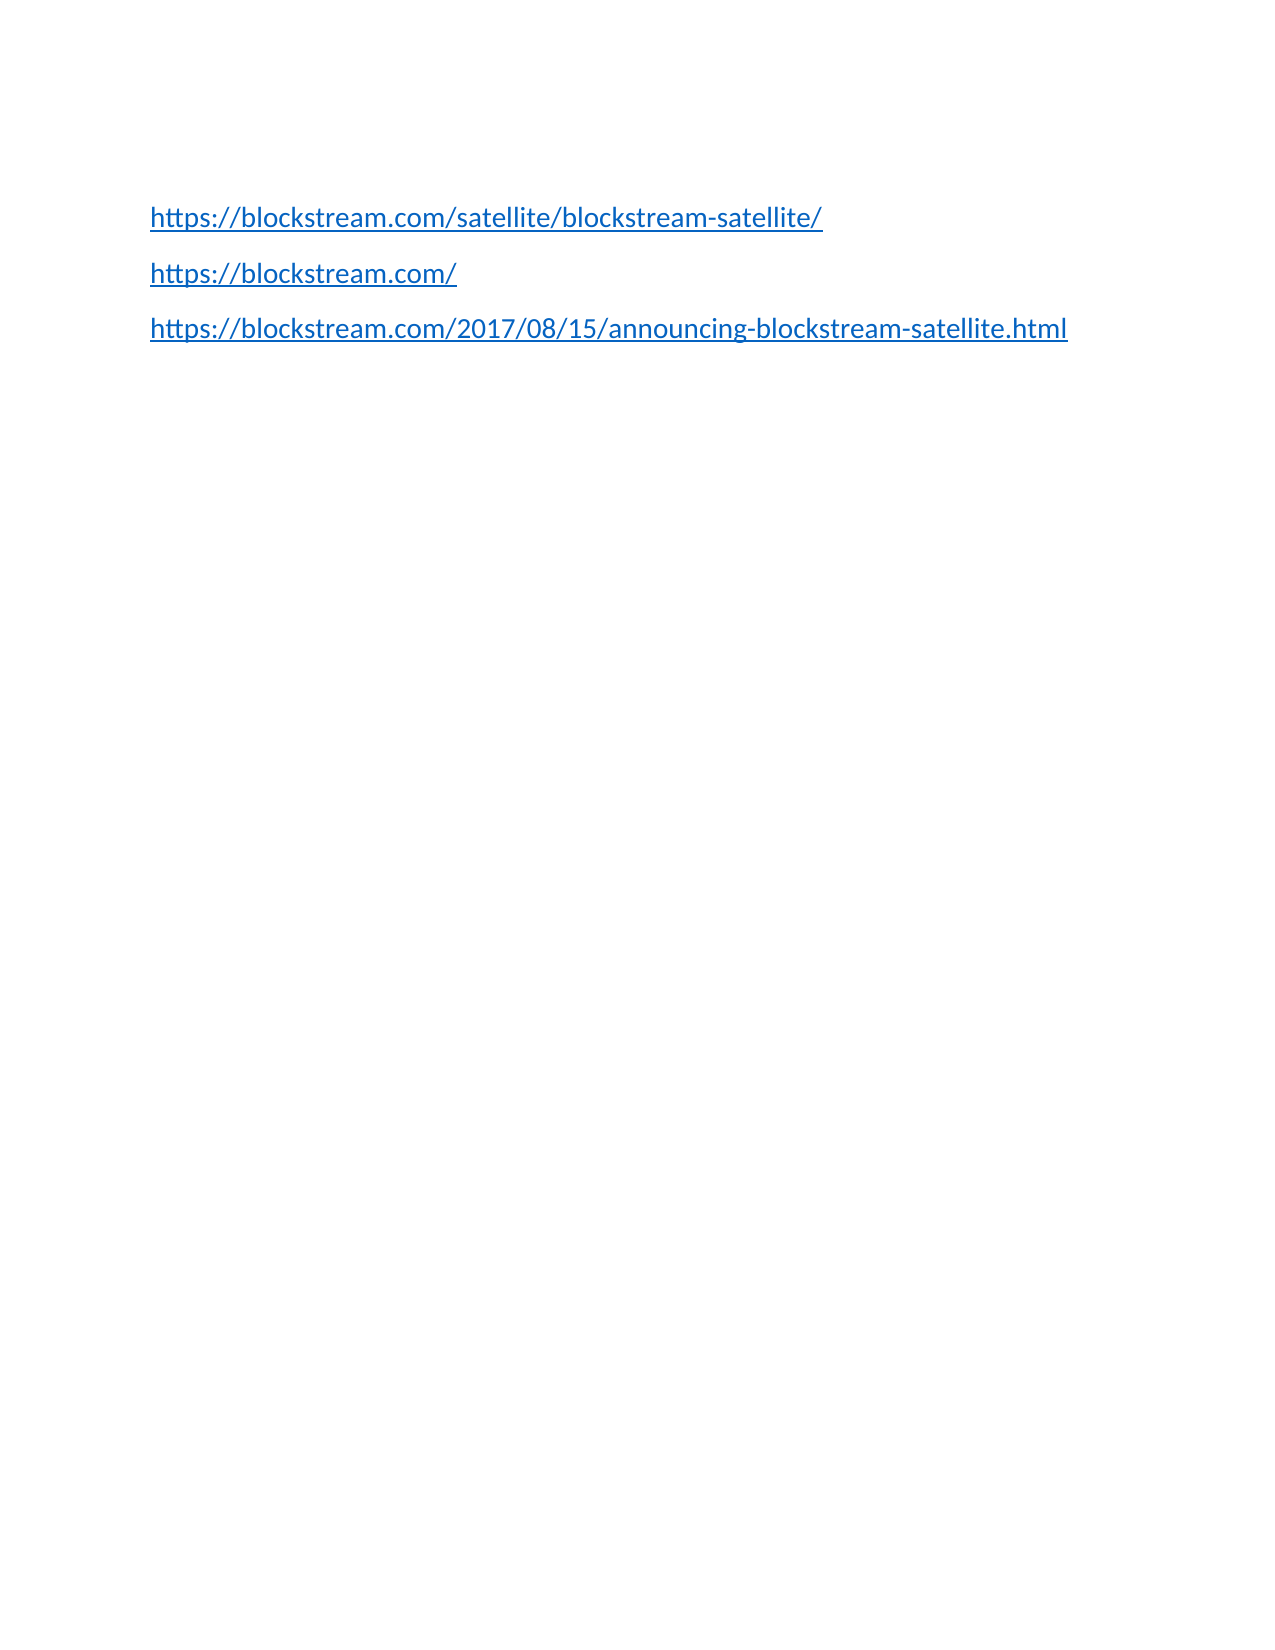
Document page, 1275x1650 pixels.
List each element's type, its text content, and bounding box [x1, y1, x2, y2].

text https://blockstream.com/ [150, 255, 1125, 290]
text https://blockstream.com/2017/08/15/announcing-blockstream-satellite.html [150, 310, 1125, 345]
text https://blockstream.com/satellite/blockstream-satellite/ [150, 199, 1125, 235]
